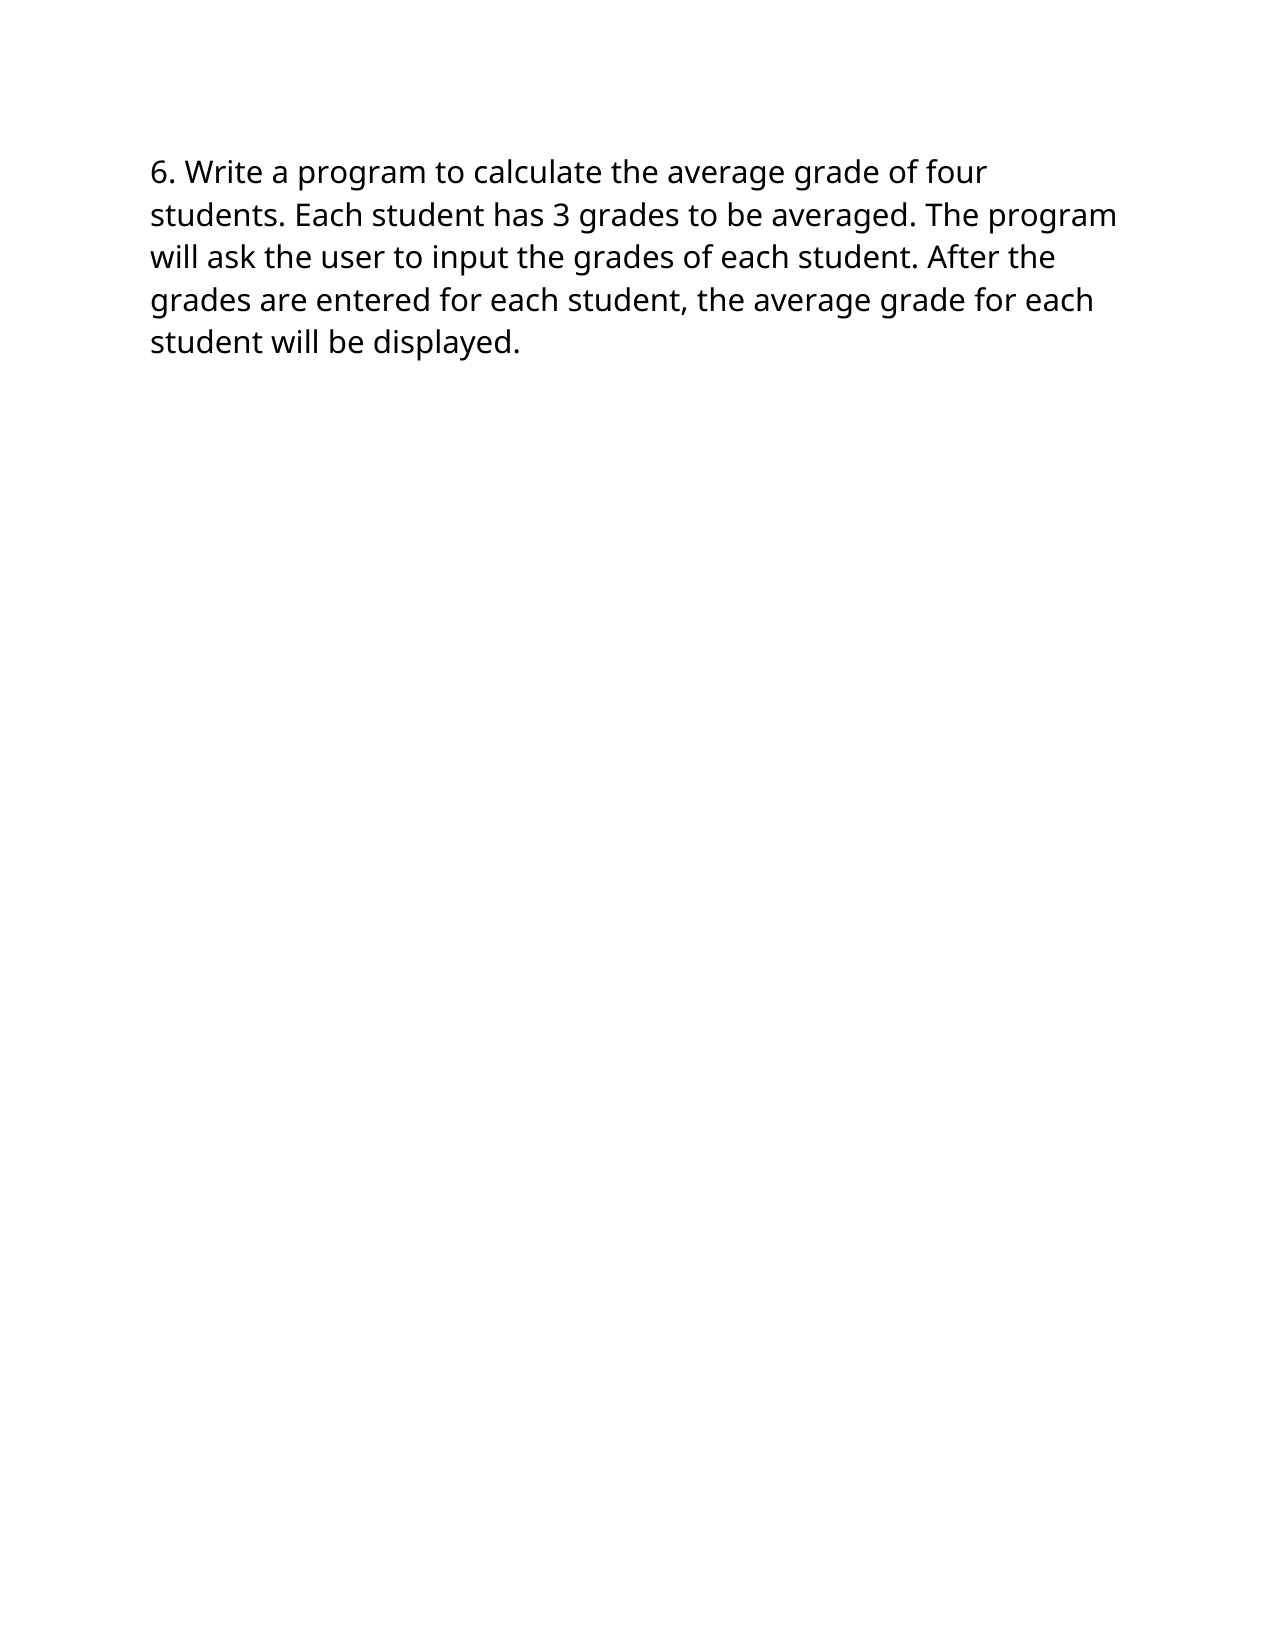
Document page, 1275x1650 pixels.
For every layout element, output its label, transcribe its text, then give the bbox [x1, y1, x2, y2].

text 6. Write a program to calculate the average grade of four students. Each student has 3 grades to be averaged. The program will ask the user to input the grades of each student. After the grades are entered for each student, the average grade for each student will be displayed. [150, 150, 1125, 363]
